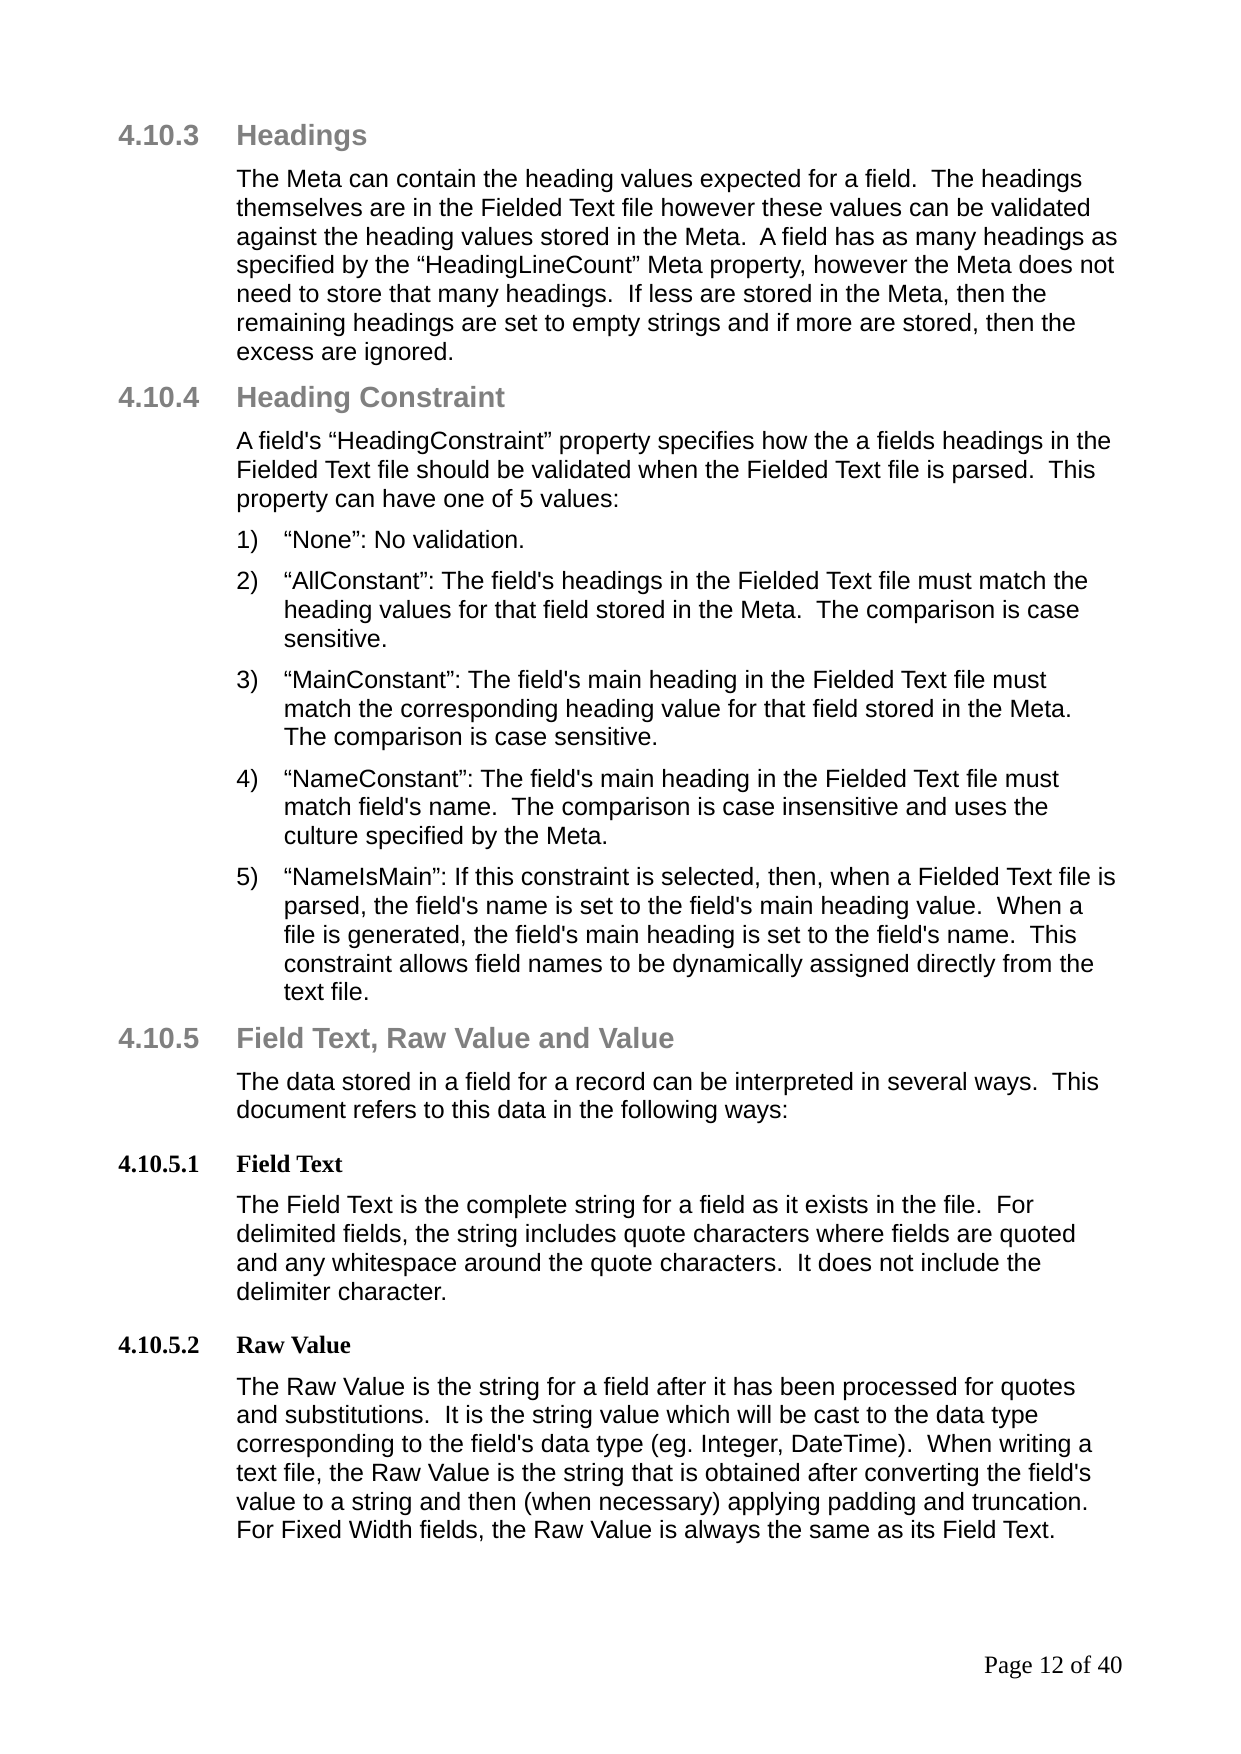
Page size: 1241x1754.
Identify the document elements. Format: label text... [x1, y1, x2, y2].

subtitle Field Text [118, 1149, 1122, 1178]
text The Raw Value is the string for a field after it has been processed for quotes and substitutions. It is the string value which will be cast to the data type corresponding to the field's data type (eg. Integer, DateTime). When writing a text file, the Raw Value is the string that is obtained after converting the field's value to a string and then (when necessary) applying padding and truncation. For Fixed Width fields, the Raw Value is always the same as its Field Text. [236, 1372, 1122, 1544]
list “AllConstant”: The field's headings in the Fielded Text file must match the heading values for that field stored in the Meta. The comparison is case sensitive. [236, 566, 1122, 652]
text The Meta can contain the heading values expected for a field. The headings themselves are in the Fielded Text file however these values can be validated against the heading values stored in the Meta. A field has as many headings as specified by the “HeadingLineCount” Meta property, however the Meta does not need to store that many headings. If less are stored in the Meta, then the remaining headings are set to empty strings and if more are stored, then the excess are ignored. [236, 164, 1122, 365]
list “NameIsMain”: If this constraint is selected, then, when a Fielded Text file is parsed, the field's name is set to the field's main heading value. When a file is generated, the field's main heading is set to the field's name. This constraint allows field names to be dynamically assigned directly from the text file. [236, 862, 1122, 1006]
text The Field Text is the complete string for a field as it exists in the file. For delimited fields, the string includes quote characters where fields are quoted and any whitespace around the quote characters. It does not include the delimiter character. [236, 1190, 1122, 1305]
list “MainConstant”: The field's main heading in the Fielded Text file must match the corresponding heading value for that field stored in the Meta. The comparison is case sensitive. [236, 665, 1122, 751]
subtitle Field Text, Raw Value and Value [118, 1021, 1122, 1054]
list “None”: No validation. [236, 525, 1122, 553]
list “NameConstant”: The field's main heading in the Fielded Text file must match field's name. The comparison is case insensitive and uses the culture specified by the Meta. [236, 763, 1122, 850]
text The data stored in a field for a record can be interpreted in several ways. This document refers to this data in the following ways: [236, 1067, 1122, 1124]
text A field's “HeadingConstraint” property specifies how the a fields headings in the Fielded Text file should be validated when the Fielded Text file is parsed. This property can have one of 5 values: [236, 426, 1122, 512]
subtitle Headings [118, 118, 1122, 152]
subtitle Raw Value [118, 1330, 1122, 1359]
subtitle Heading Constraint [118, 380, 1122, 413]
